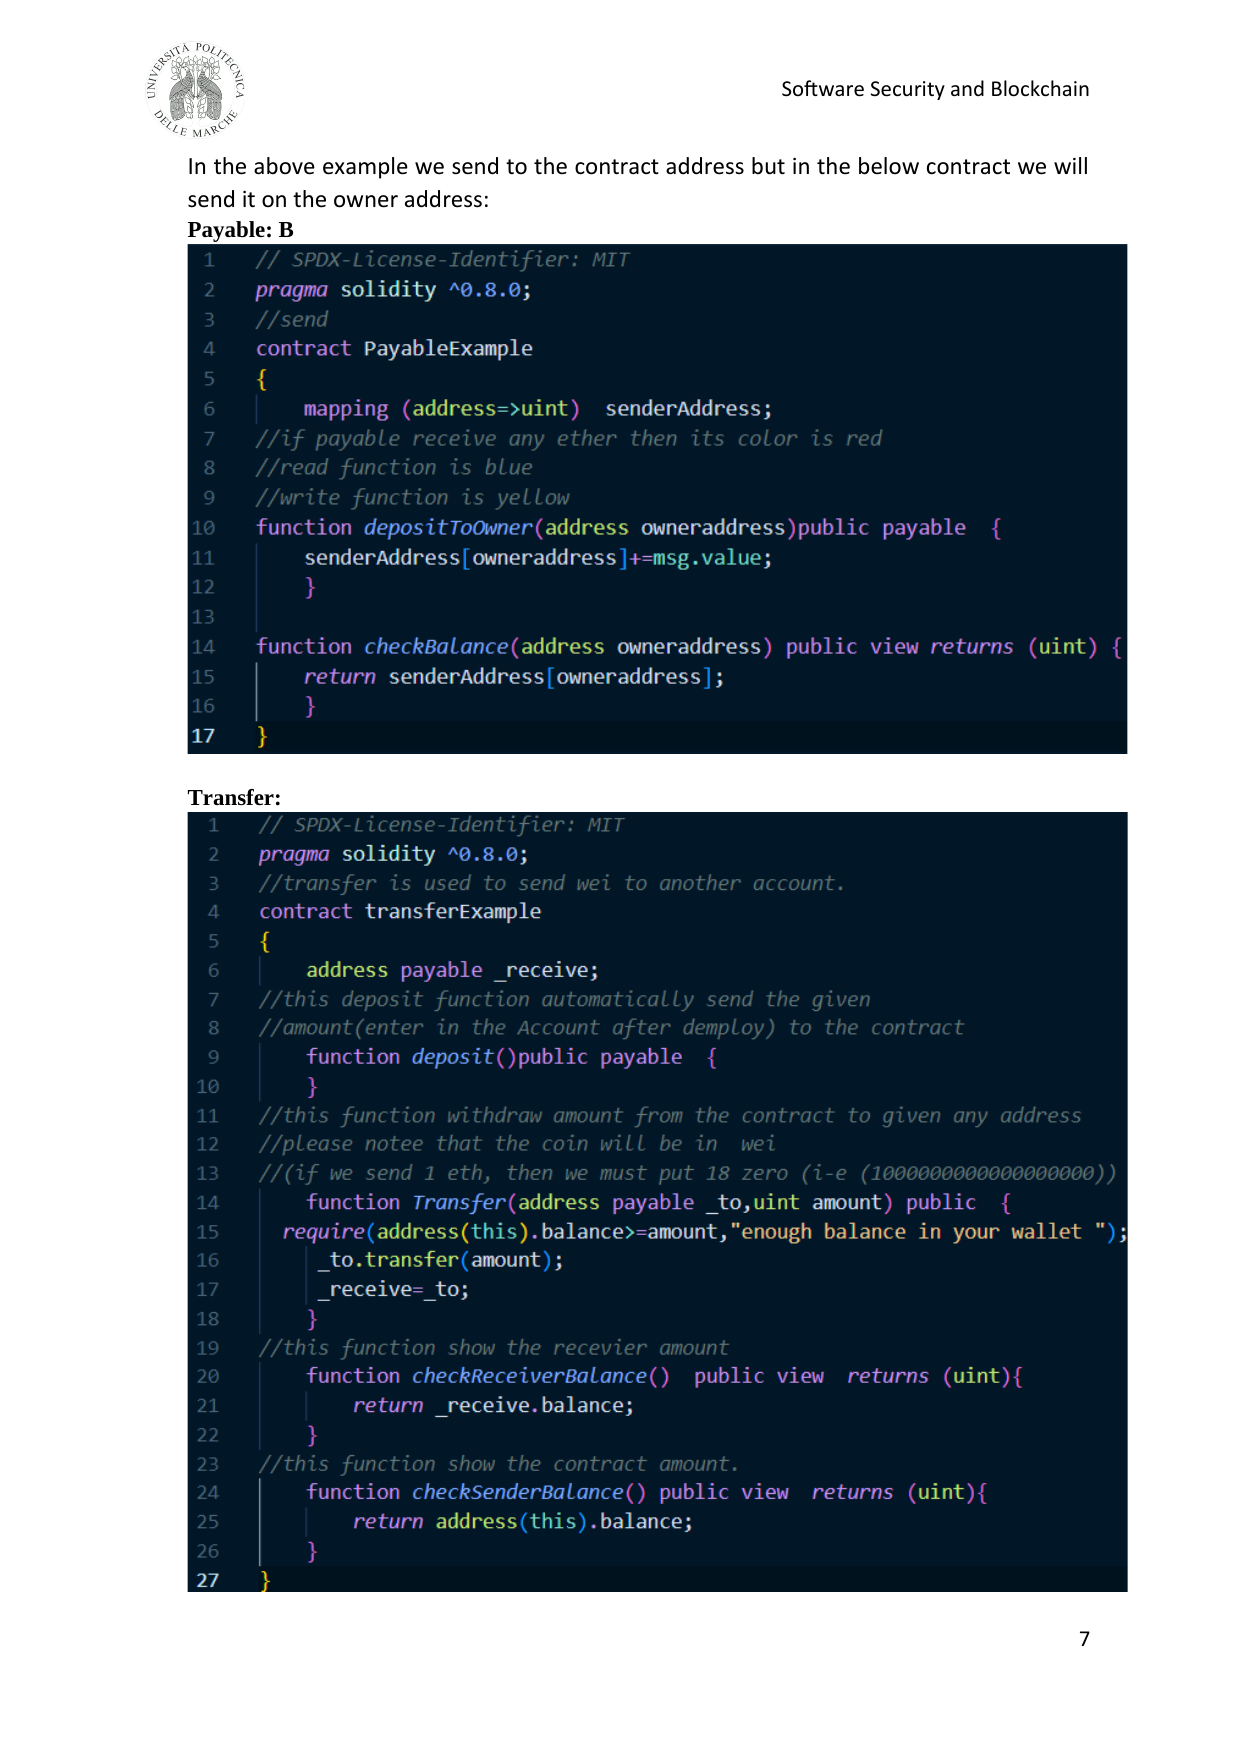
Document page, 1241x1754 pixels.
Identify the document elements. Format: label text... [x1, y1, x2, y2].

text In the above example we send to the contract address but in the below contract we will send it on the owner address: [187, 150, 1090, 213]
picture [187, 812, 1128, 1592]
text Transfer: [187, 784, 1090, 810]
text Payable: B [187, 216, 1090, 242]
picture [145, 41, 245, 139]
picture [187, 244, 1128, 754]
